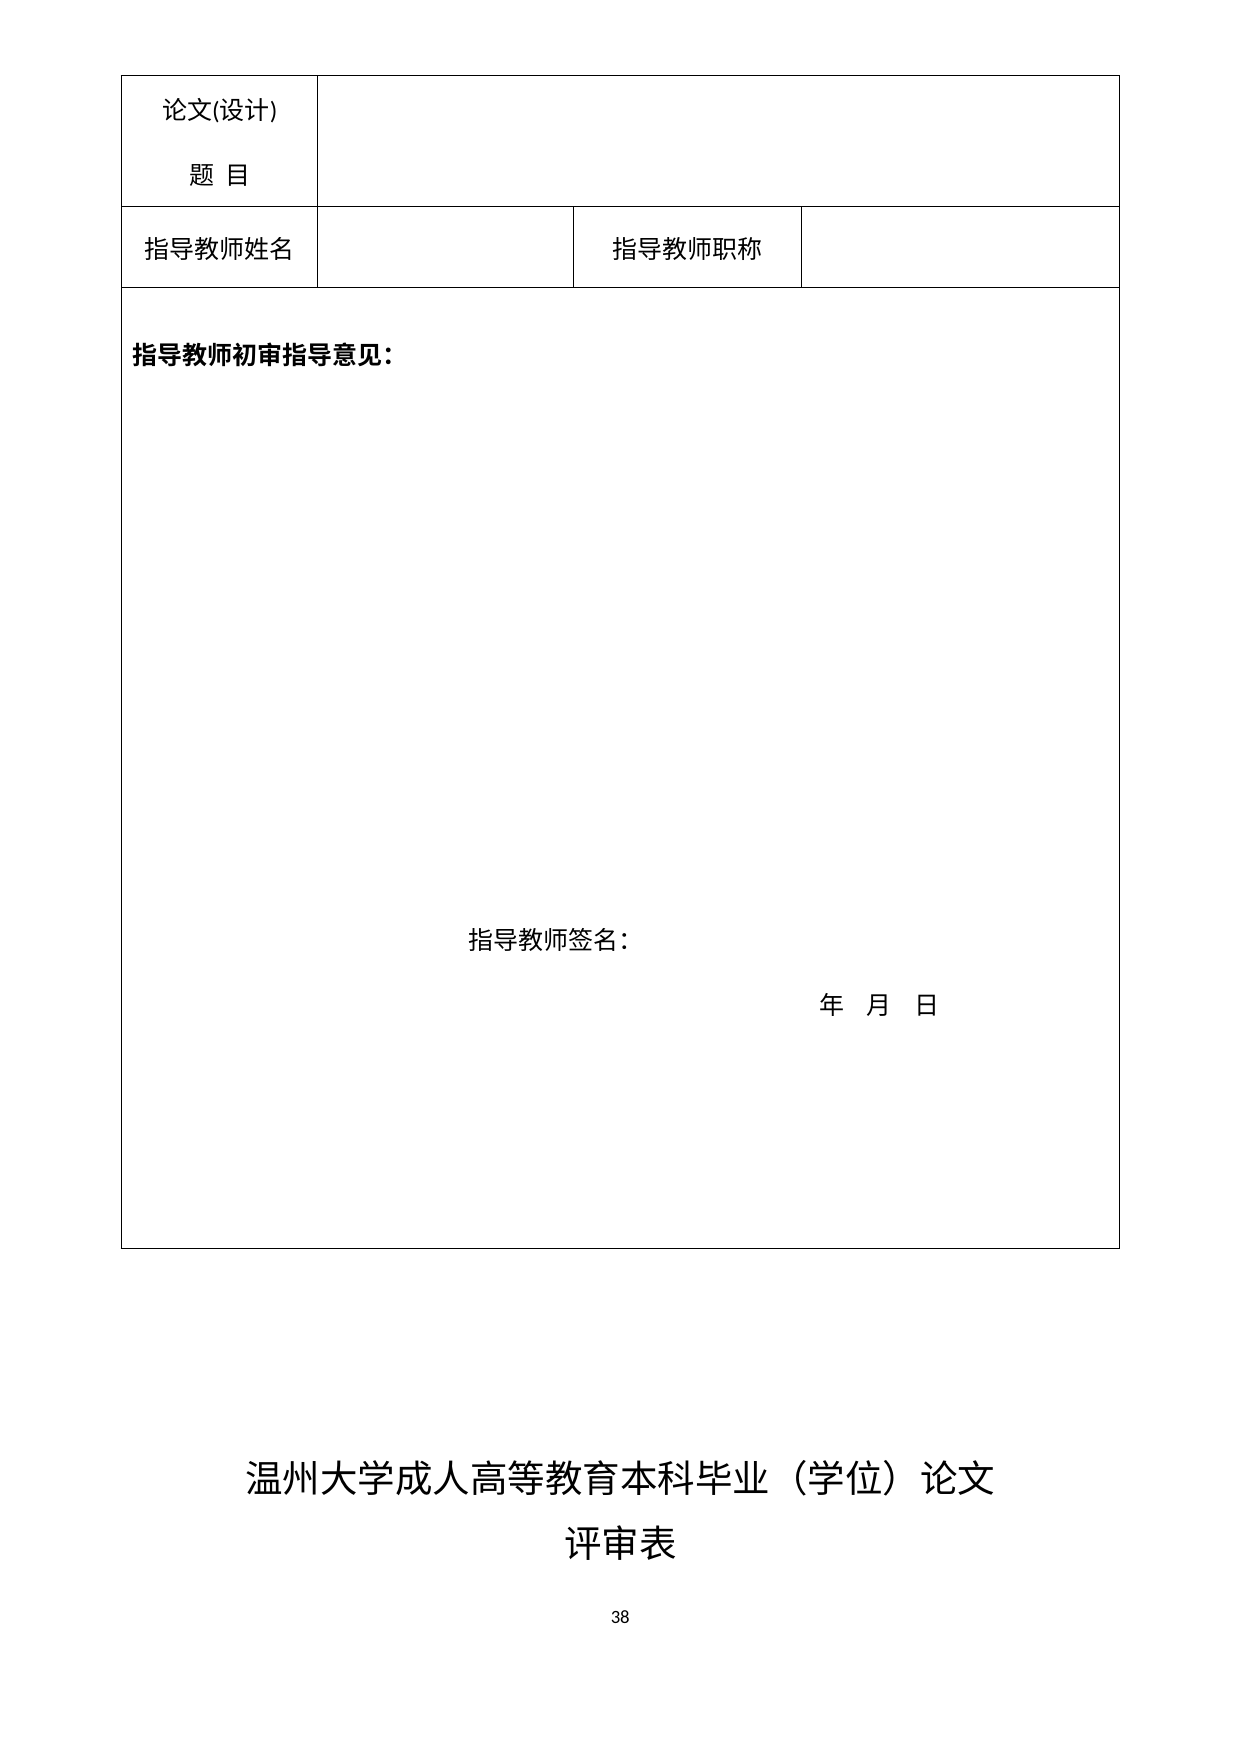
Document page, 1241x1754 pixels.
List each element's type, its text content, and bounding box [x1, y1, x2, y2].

table_cell 指导教师初审指导意见： 指导教师签名： 年 月 日 [122, 288, 1119, 1247]
table_cell 指导教师姓名 [122, 207, 317, 287]
table_cell 指导教师职称 [574, 207, 801, 287]
text 评审表 [75, 1508, 1165, 1573]
table_cell 论文(设计) 题 目 [122, 76, 317, 206]
table_cell [318, 207, 573, 287]
text 温州大学成人高等教育本科毕业（学位）论文 [75, 1443, 1165, 1508]
table_cell [318, 76, 1119, 206]
table_cell [802, 207, 1119, 287]
